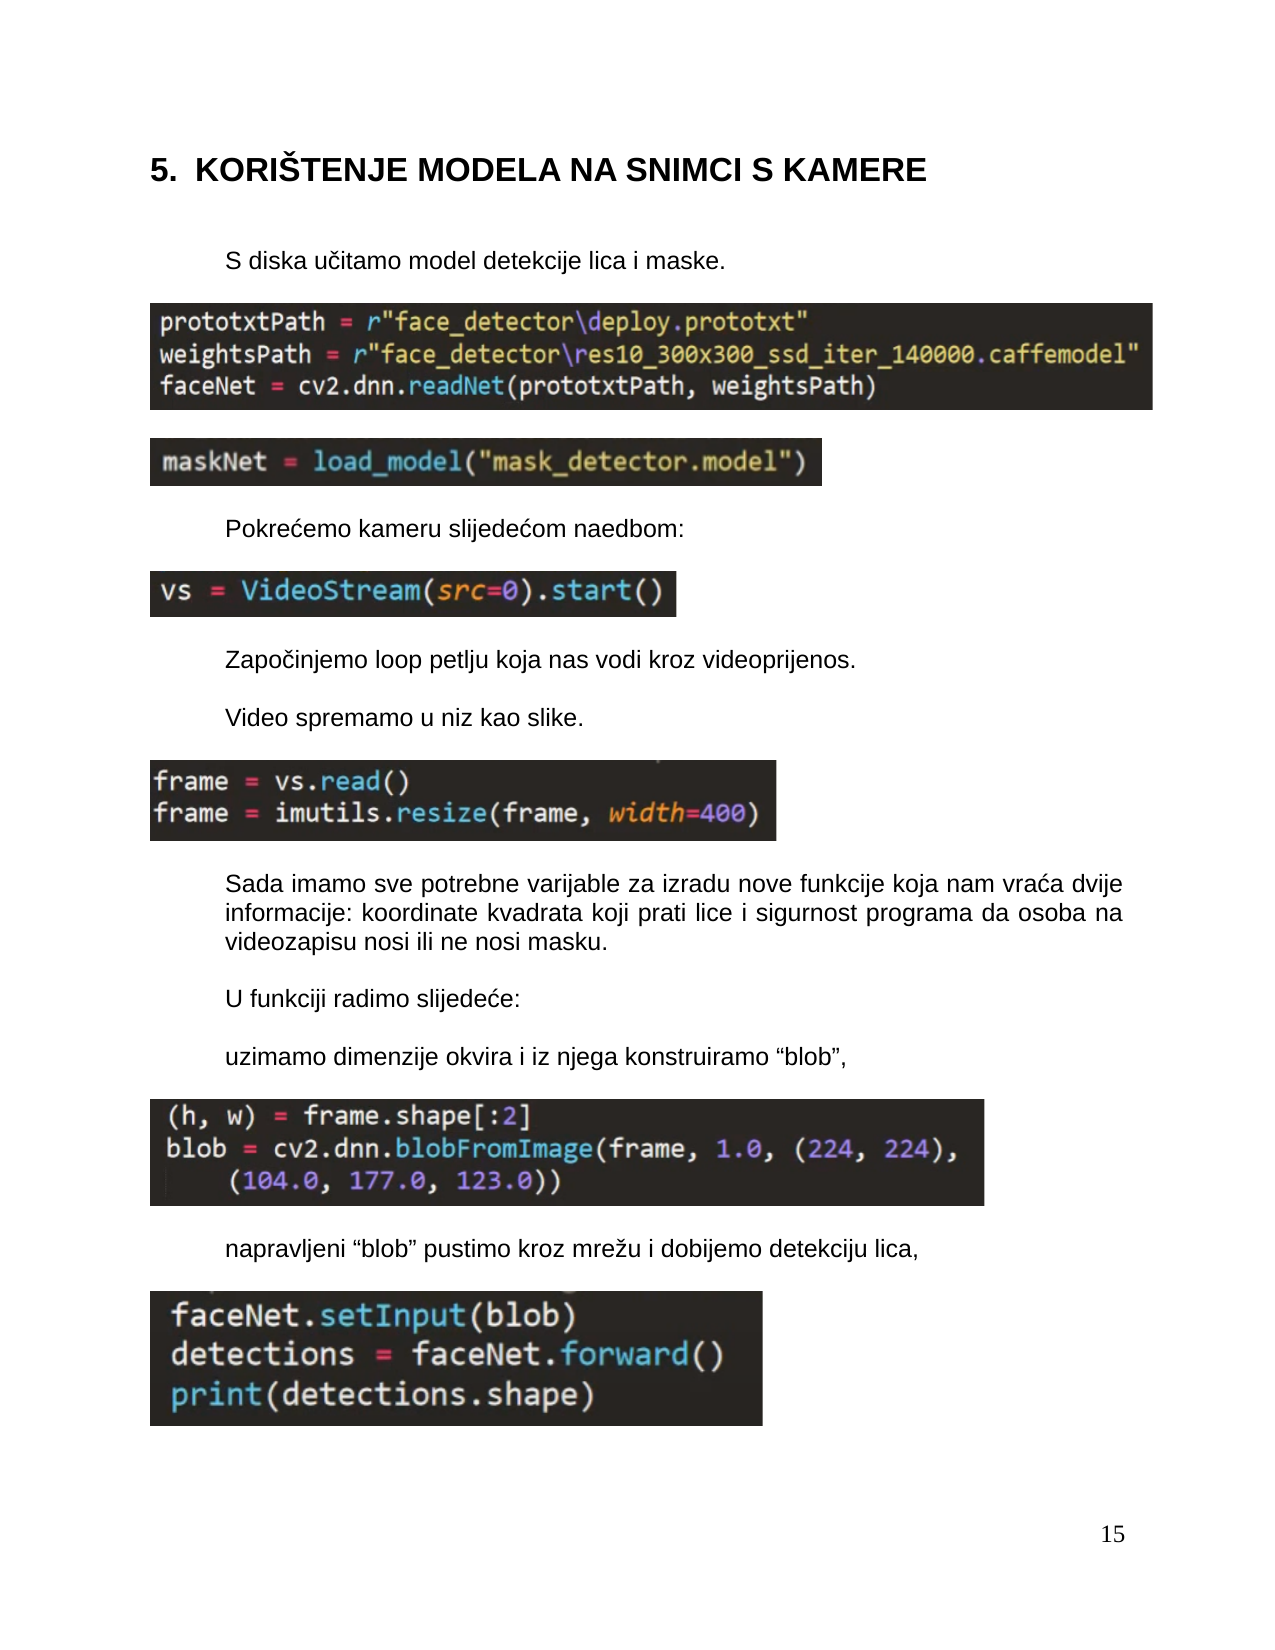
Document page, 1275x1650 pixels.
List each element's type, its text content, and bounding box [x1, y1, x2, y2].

text Pokrećemo kameru slijedećom naedbom: [150, 514, 1125, 543]
picture [150, 303, 1153, 410]
picture [150, 438, 822, 486]
picture [150, 1291, 763, 1426]
text S diska učitamo model detekcije lica i maske. [150, 246, 1125, 275]
text uzimamo dimenzije okvira i iz njega konstruiramo “blob”, [225, 1042, 1125, 1071]
subtitle KORIŠTENJE MODELA NA SNIMCI S KAMERE [150, 150, 1125, 188]
text Sada imamo sve potrebne varijable za izradu nove funkcije koja nam vraća dvije informacije: koordinate kvadrata koji prati lice i sigurnost programa da osoba na videozapisu nosi ili ne nosi masku. [225, 869, 1125, 956]
text napravljeni “blob” pustimo kroz mrežu i dobijemo detekciju lica, [150, 1234, 1125, 1263]
text Započinjemo loop petlju koja nas vodi kroz videoprijenos. [150, 645, 1125, 674]
picture [150, 1099, 985, 1206]
picture [150, 760, 777, 841]
picture [150, 571, 677, 617]
text Video spremamo u niz kao slike. [150, 703, 1125, 732]
text U funkciji radimo slijedeće: [225, 984, 1125, 1013]
